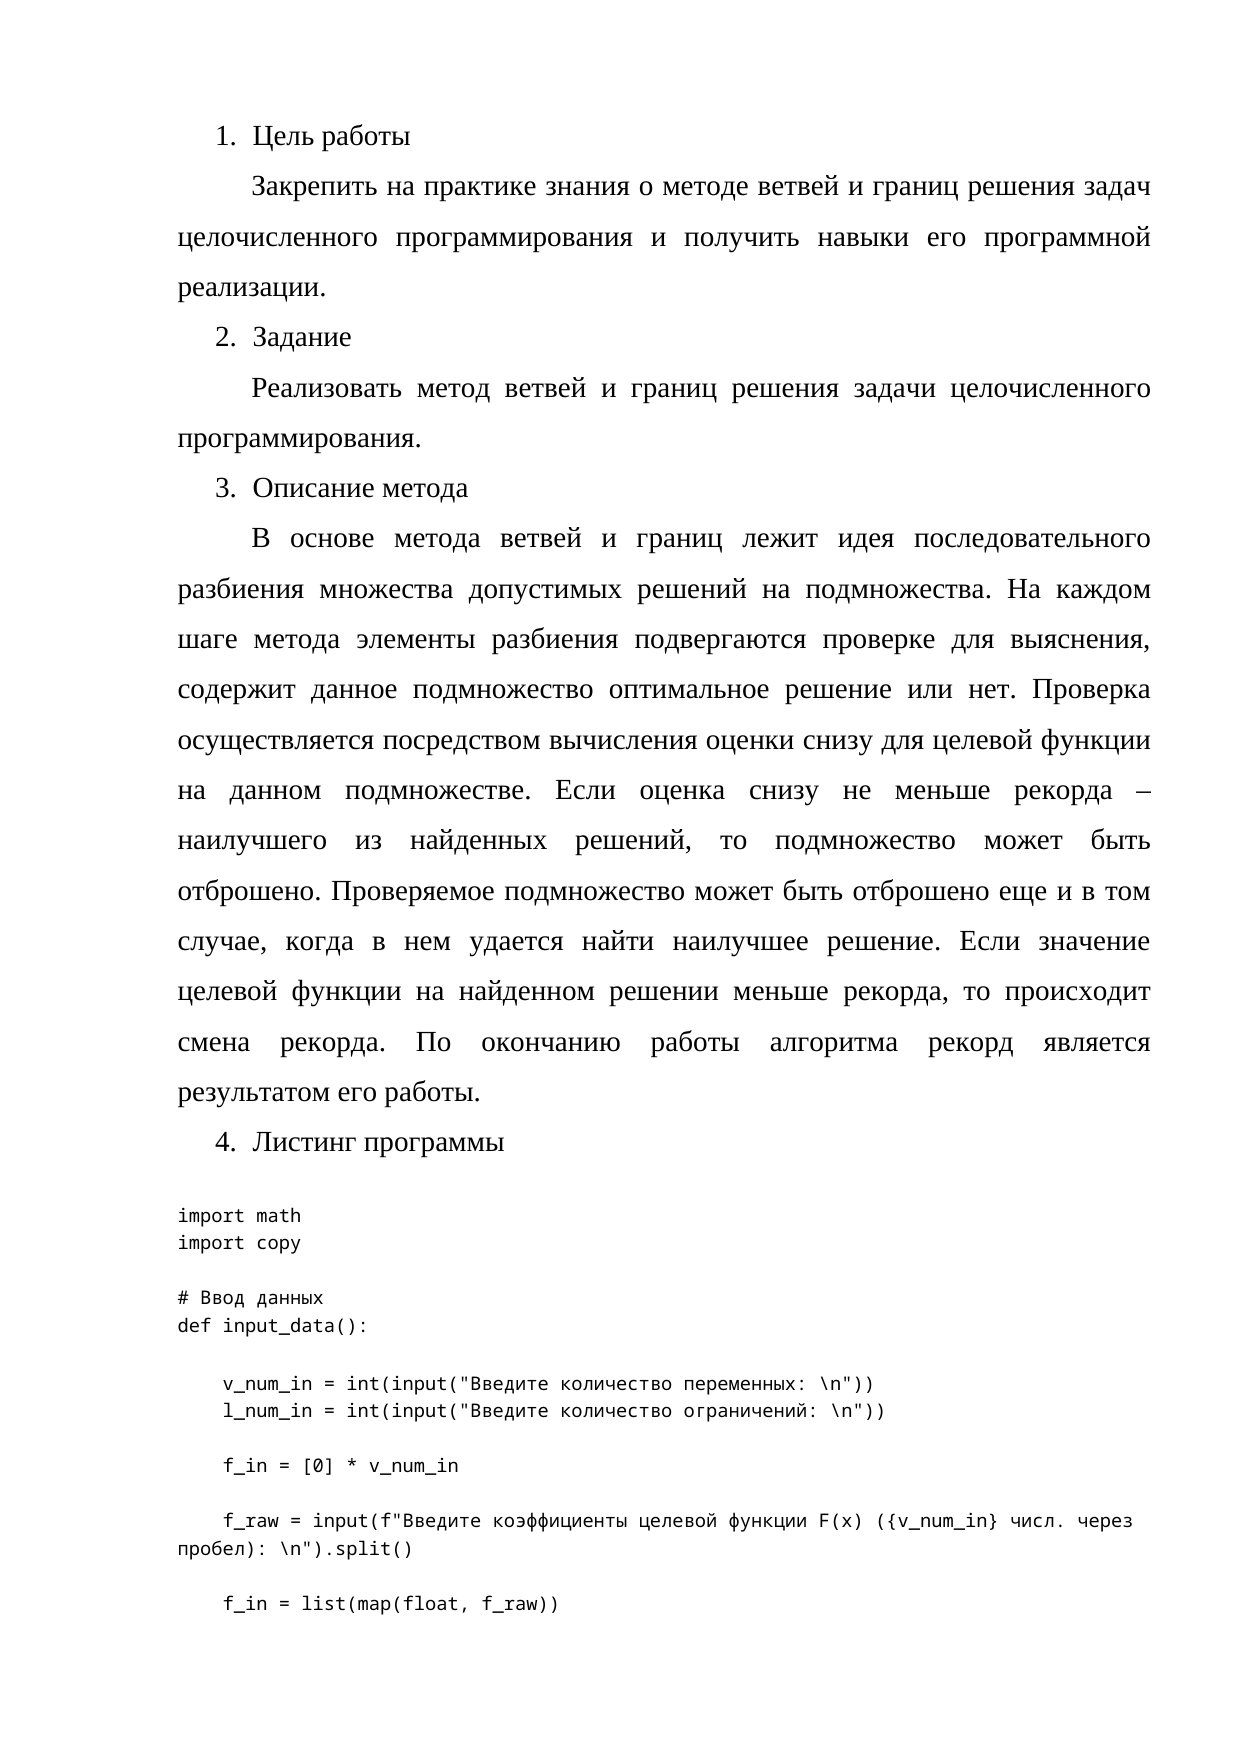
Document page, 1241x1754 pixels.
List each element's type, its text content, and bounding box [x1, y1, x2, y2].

text В основе метода ветвей и границ лежит идея последовательного разбиения множества допустимых решений на подмножества. На каждом шаге метода элементы разбиения подвергаются проверке для выяснения, содержит данное подмножество оптимальное решение или нет. Проверка осуществляется посредством вычисления оценки снизу для целевой функции на данном подмножестве. Если оценка снизу не меньше рекорда – наилучшего из найденных решений, то подмножество может быть отброшено. Проверяемое подмножество может быть отброшено еще и в том случае, когда в нем удается найти наилучшее решение. Если значение целевой функции на найденном решении меньше рекорда, то происходит смена рекорда. По окончанию работы алгоритма рекорд является результатом его работы. [177, 521, 1152, 1108]
text Закрепить на практике знания о методе ветвей и границ решения задач целочисленного программирования и получить навыки его программной реализации. [177, 168, 1152, 303]
text def input_data(): [177, 1312, 1152, 1338]
text f_in = list(map(float, f_raw)) [177, 1590, 1152, 1615]
text import copy [177, 1230, 1152, 1255]
text v_num_in = int(input("Введите количество переменных: \n")) [177, 1370, 1152, 1395]
list Задание [215, 319, 1152, 353]
list Описание метода [215, 470, 1152, 504]
text f_raw = input(f"Введите коэффициенты целевой функции F(x) ({v_num_in} числ. через пробел): \n").split() [177, 1507, 1152, 1560]
text # Ввод данных [177, 1285, 1152, 1310]
list Цель работы [215, 118, 1152, 152]
text import math [177, 1202, 1152, 1228]
text l_num_in = int(input("Введите количество ограничений: \n")) [177, 1397, 1152, 1423]
text Реализовать метод ветвей и границ решения задачи целочисленного программирования. [177, 370, 1152, 453]
text f_in = [0] * v_num_in [177, 1452, 1152, 1478]
list Листинг программы [215, 1124, 1152, 1158]
